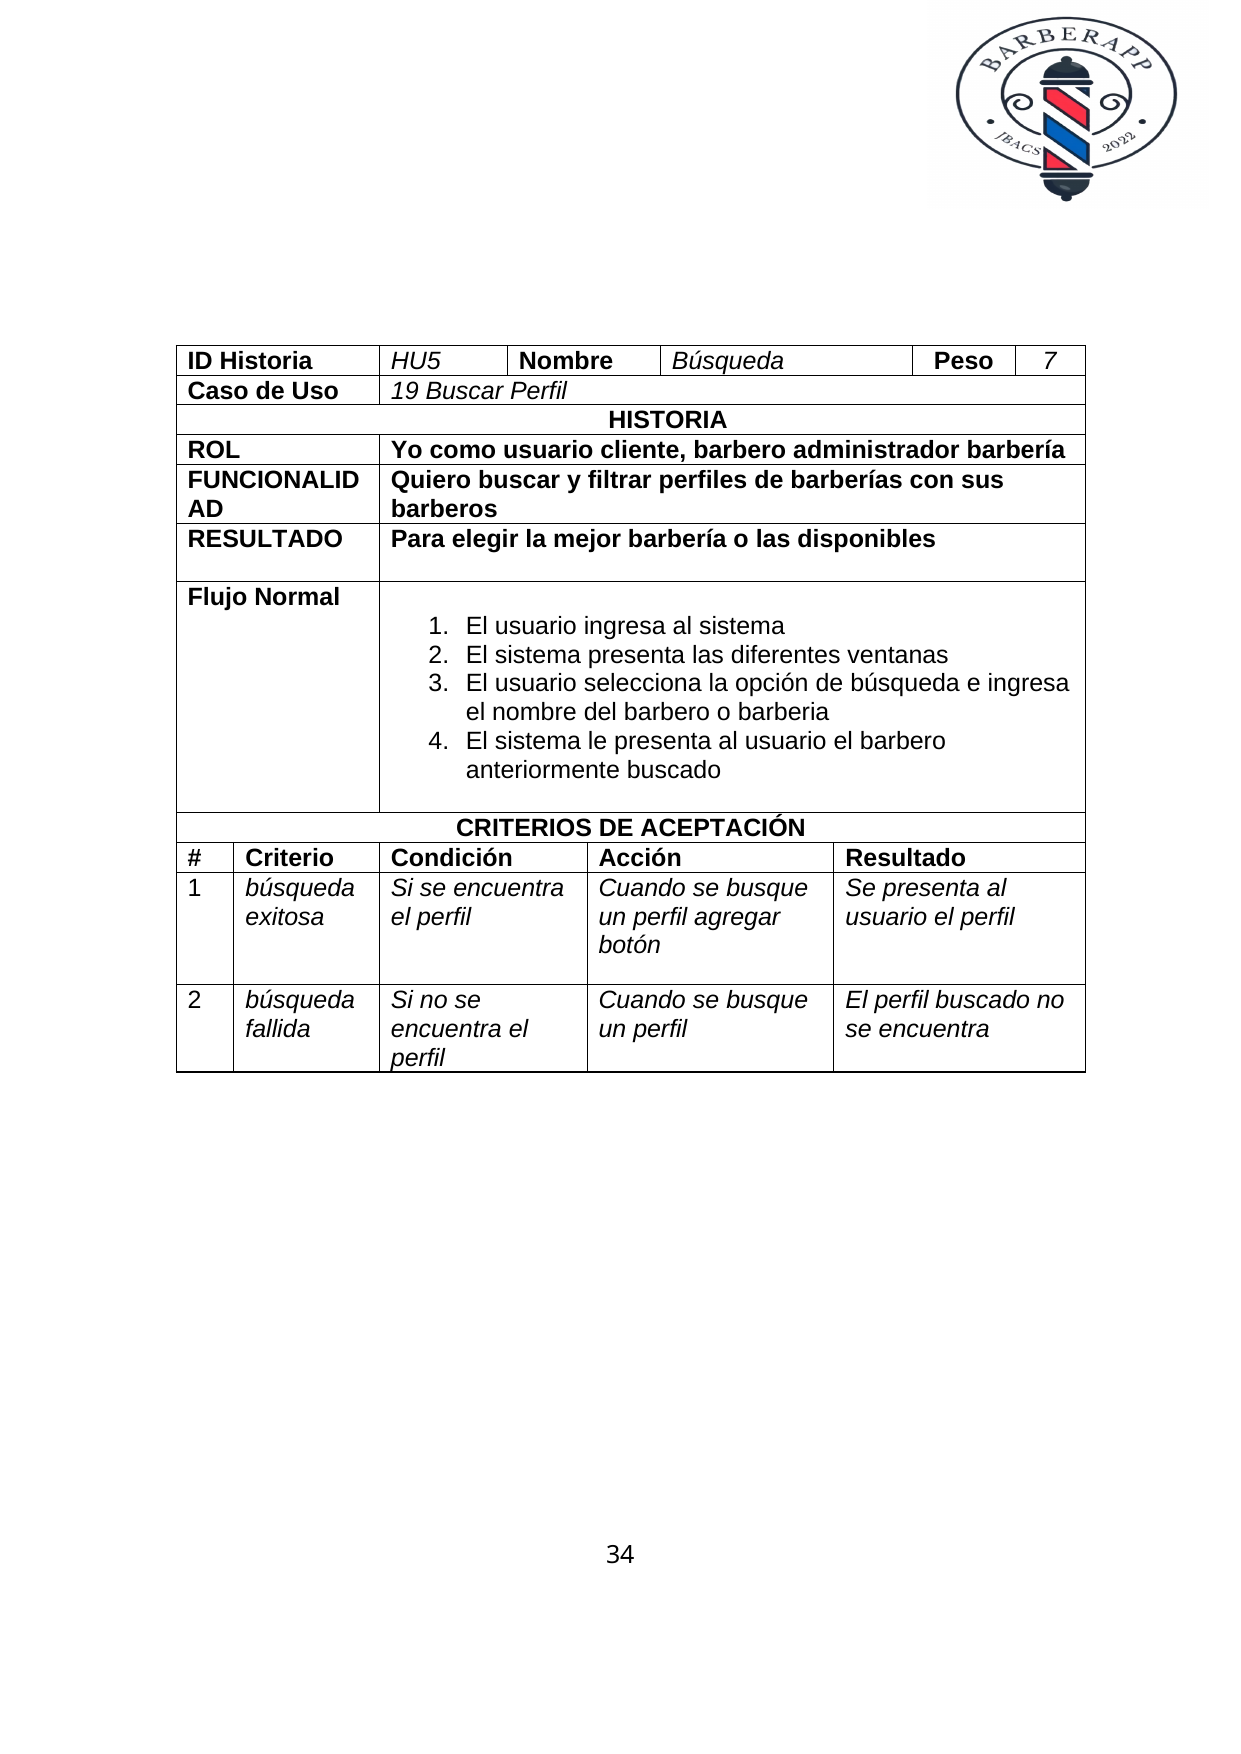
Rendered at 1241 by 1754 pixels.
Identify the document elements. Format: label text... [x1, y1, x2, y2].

table_cell 2 [177, 985, 233, 1071]
table_cell # [177, 843, 233, 872]
table_header Búsqueda [661, 346, 912, 374]
table_cell Se presenta al usuario el perfil [834, 873, 1085, 984]
table_header Nombre [508, 346, 660, 374]
table_cell búsqueda exitosa [234, 873, 379, 984]
table_cell Para elegir la mejor barbería o las disponibles [380, 524, 1085, 581]
table_header 7 [1016, 346, 1085, 374]
table_cell Si se encuentra el perfil [380, 873, 587, 984]
table_cell RESULTADO [177, 524, 379, 581]
picture [927, 0, 1209, 209]
table_cell Resultado [834, 843, 1085, 872]
table_cell 1 [177, 873, 233, 984]
table_cell Si no se encuentra el perfil [380, 985, 587, 1071]
table_cell Quiero buscar y filtrar perfiles de barberías con sus barberos [380, 465, 1085, 522]
table_cell ROL [177, 435, 379, 464]
table_cell Yo como usuario cliente, barbero administrador barbería [380, 435, 1085, 464]
table_cell Flujo Normal [177, 582, 379, 812]
table_cell El usuario ingresa al sistema El sistema presenta las diferentes ventanas El usuario selecciona la opción de búsqueda e ingresa el nombre del barbero o barberia El sistema le presenta al usuario el barbero anteriormente buscado [380, 582, 1085, 812]
table_cell Cuando se busque un perfil agregar botón [588, 873, 833, 984]
table_cell FUNCIONALIDAD [177, 465, 379, 522]
table_cell Criterio [234, 843, 379, 872]
table_cell Acción [588, 843, 833, 872]
table_header HU5 [380, 346, 507, 374]
table_header Peso [913, 346, 1015, 374]
table_cell Caso de Uso [177, 376, 379, 404]
table_cell Condición [380, 843, 587, 872]
table_cell El perfil buscado no se encuentra [834, 985, 1085, 1071]
table_cell CRITERIOS DE ACEPTACIÓN [177, 813, 1085, 842]
table_cell HISTORIA [177, 405, 1085, 434]
table_cell Cuando se busque un perfil [588, 985, 833, 1071]
table_header ID Historia [177, 346, 379, 374]
table_cell 19 Buscar Perfil [380, 376, 1085, 404]
table_cell búsqueda fallida [234, 985, 379, 1071]
